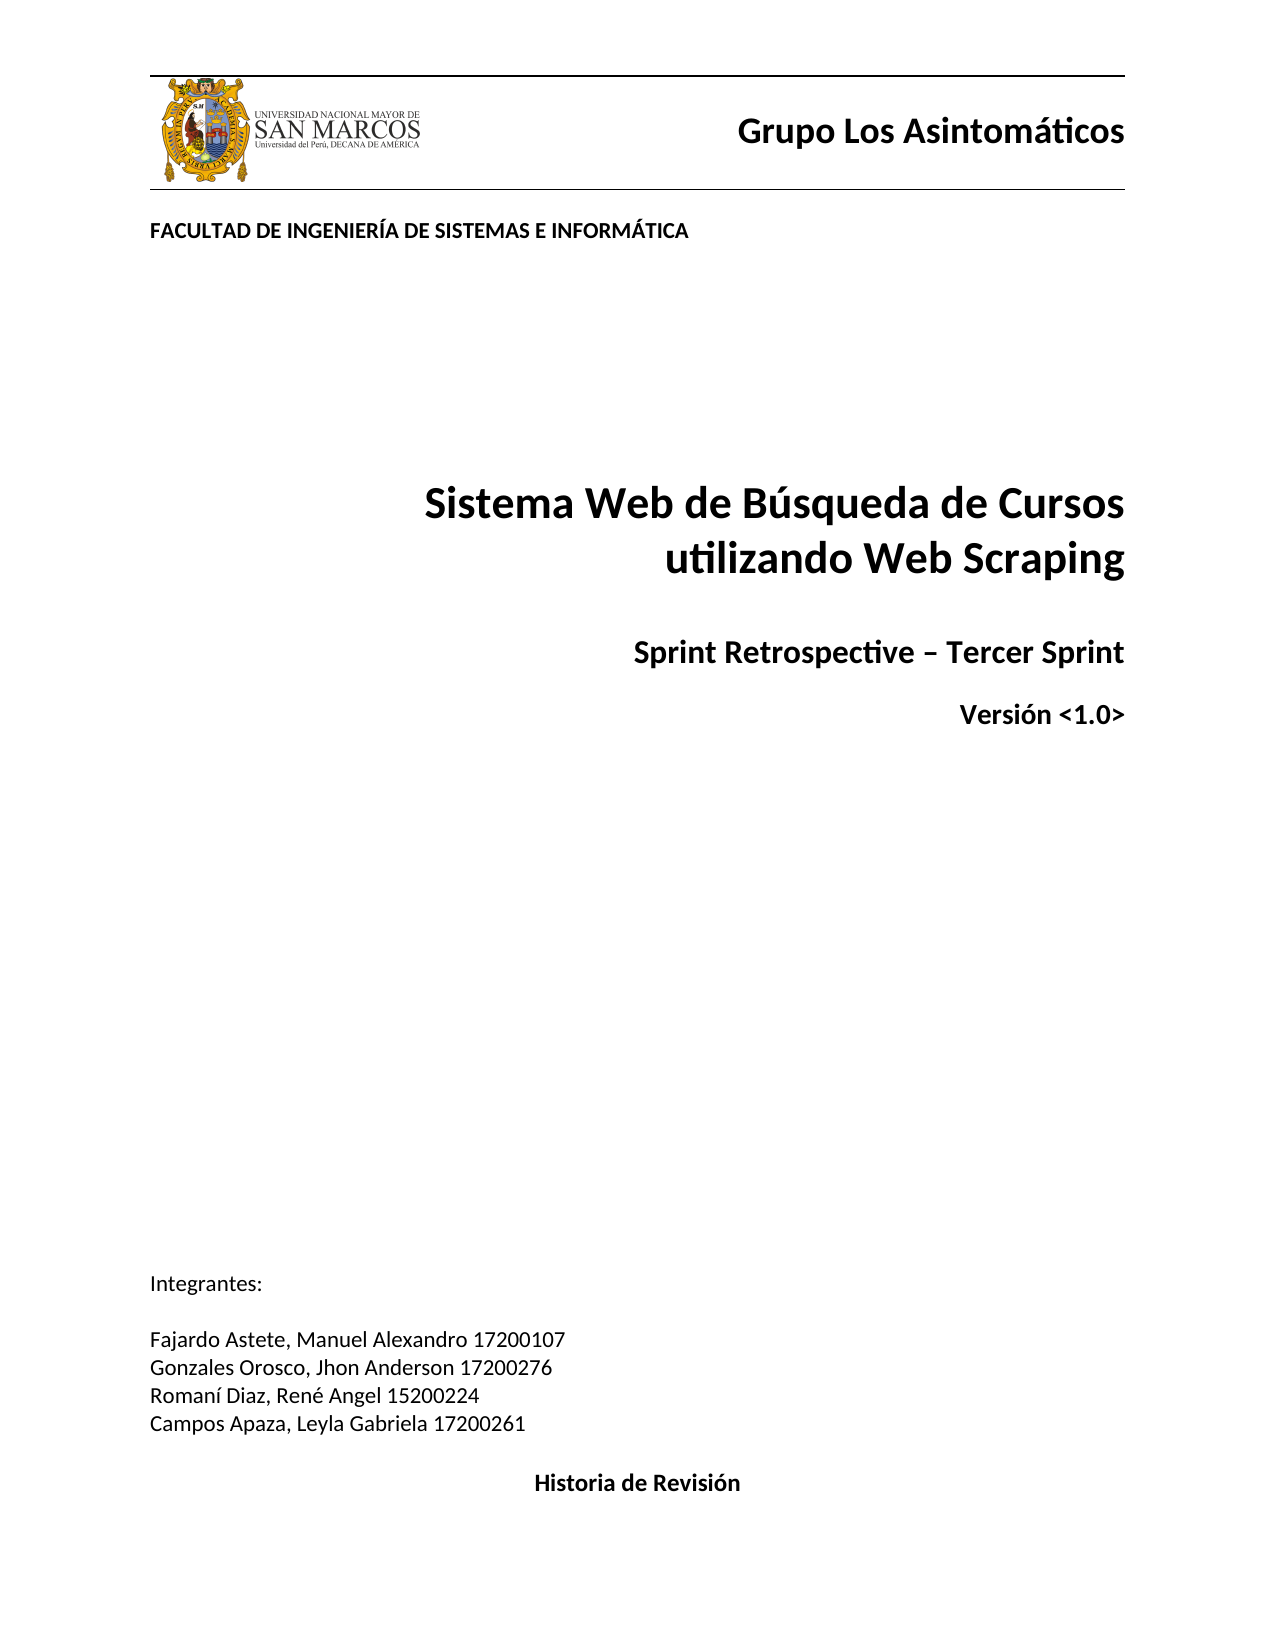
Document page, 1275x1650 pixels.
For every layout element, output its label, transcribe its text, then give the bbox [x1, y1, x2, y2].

text FACULTAD DE INGENIERÍA DE SISTEMAS E INFORMÁTICA [150, 216, 1125, 244]
text Campos Apaza, Leyla Gabriela 17200261 [150, 1409, 1125, 1437]
text Fajardo Astete, Manuel Alexandro 17200107 [150, 1325, 1125, 1353]
text Integrantes: [150, 1269, 1125, 1297]
picture [150, 77, 422, 185]
text Sistema Web de Búsqueda de Cursos utilizando Web Scraping Sprint Retrospective – Tercer Sprint [300, 473, 1125, 696]
text Romaní Diaz, René Angel 15200224 [150, 1381, 1125, 1409]
text Versión <1.0> [150, 696, 1125, 732]
text Gonzales Orosco, Jhon Anderson 17200276 [150, 1353, 1125, 1381]
text Historia de Revisión [150, 1467, 1125, 1498]
